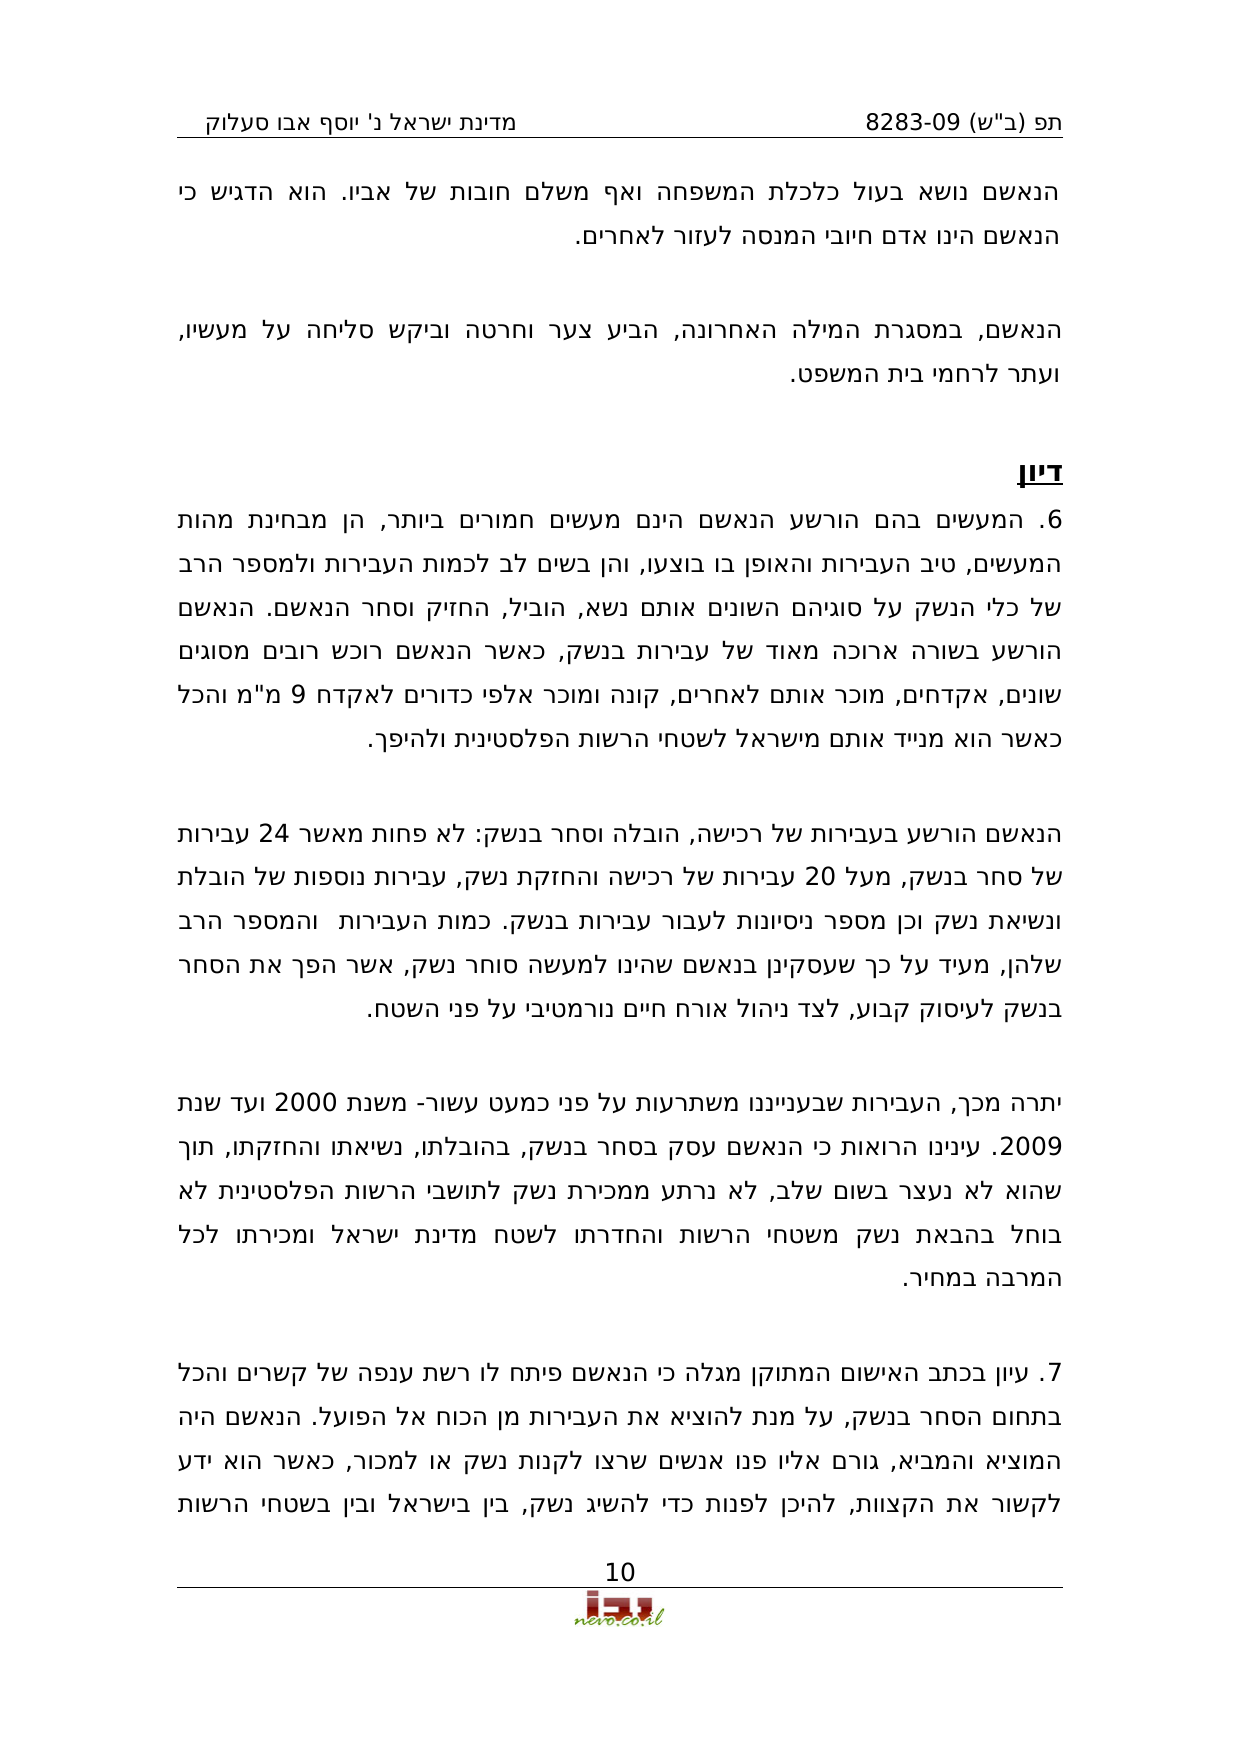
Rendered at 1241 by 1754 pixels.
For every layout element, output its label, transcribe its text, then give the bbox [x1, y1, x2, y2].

text הנאשם, במסגרת המילה האחרונה, הביע צער וחרטה וביקש סליחה על מעשיו, ועתר לרחמי בית המשפט. [177, 316, 1063, 389]
text יתרה מכך, העבירות שבענייננו משתרעות על פני כמעט עשור- משנת 2000 ועד שנת 2009. עינינו הרואות כי הנאשם עסק בסחר בנשק, בהובלתו, נשיאתו והחזקתו, תוך שהוא לא נעצר בשום שלב, לא נרתע ממכירת נשק לתושבי הרשות הפלסטינית לא בוחל בהבאת נשק משטחי הרשות והחדרתו לשטח מדינת ישראל ומכירתו לכל המרבה במחיר. [177, 1088, 1063, 1293]
text דיון [177, 454, 1063, 488]
text 6. המעשים בהם הורשע הנאשם הינם מעשים חמורים ביותר, הן מבחינת מהות המעשים, טיב העבירות והאופן בו בוצעו, והן בשים לב לכמות העבירות ולמספר הרב של כלי הנשק על סוגיהם השונים אותם נשא, הוביל, החזיק וסחר הנאשם. הנאשם הורשע בשורה ארוכה מאוד של עבירות בנשק, כאשר הנאשם רוכש רובים מסוגים שונים, אקדחים, מוכר אותם לאחרים, קונה ומוכר אלפי כדורים לאקדח 9 מ"מ והכל כאשר הוא מנייד אותם מישראל לשטחי הרשות הפלסטינית ולהיפך. [177, 505, 1063, 753]
picture [574, 1590, 666, 1627]
text הנאשם הורשע בעבירות של רכישה, הובלה וסחר בנשק: לא פחות מאשר 24 עבירות של סחר בנשק, מעל 20 עבירות של רכישה והחזקת נשק, עבירות נוספות של הובלת ונשיאת נשק וכן מספר ניסיונות לעבור עבירות בנשק. כמות העבירות והמספר הרב שלהן, מעיד על כך שעסקינן בנאשם שהינו למעשה סוחר נשק, אשר הפך את הסחר בנשק לעיסוק קבוע, לצד ניהול אורח חיים נורמטיבי על פני השטח. [177, 819, 1063, 1023]
